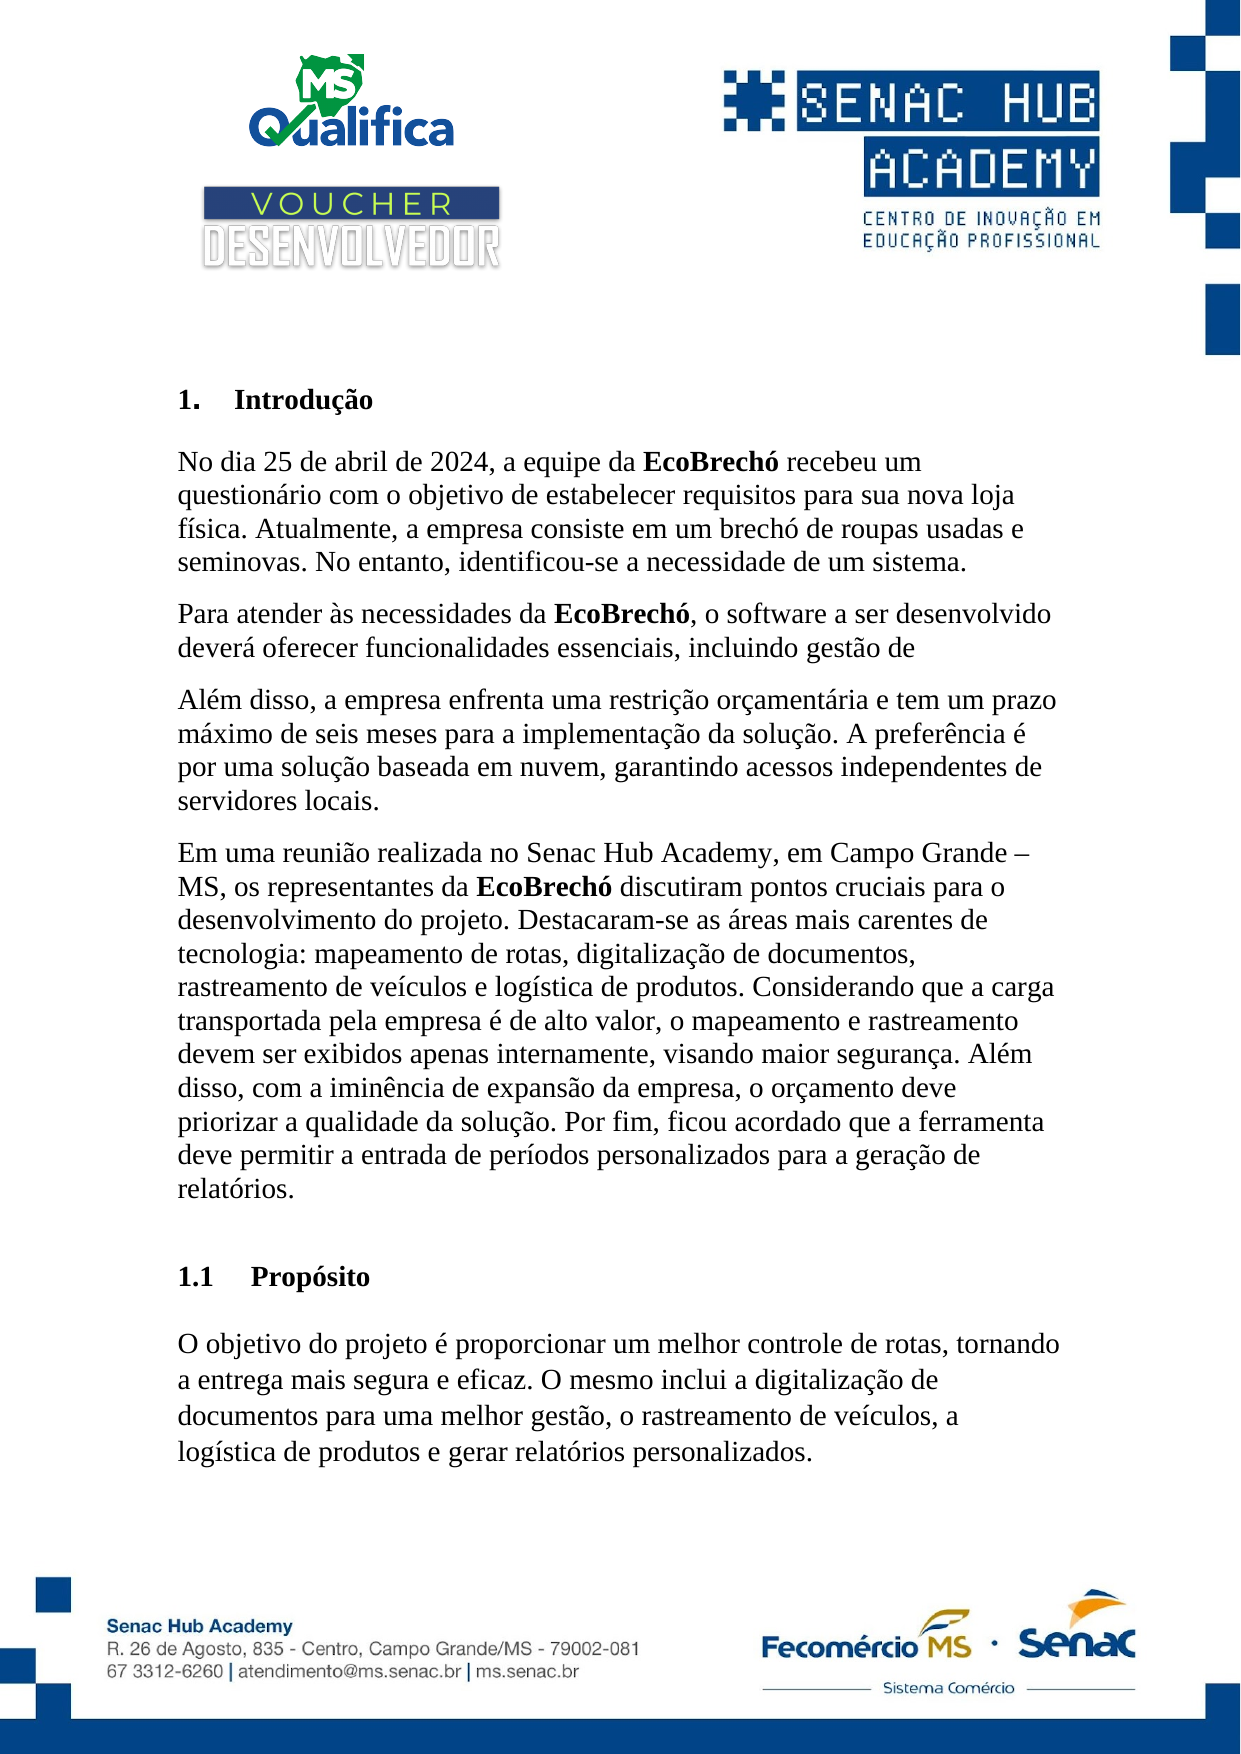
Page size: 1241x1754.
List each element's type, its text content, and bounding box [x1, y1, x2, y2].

subtitle Propósito [177, 1259, 1063, 1293]
text No dia 25 de abril de 2024, a equipe da EcoBrechó recebeu um questionário com o objetivo de estabelecer requisitos para sua nova loja física. Atualmente, a empresa consiste em um brechó de roupas usadas e seminovas. No entanto, identificou-se a necessidade de um sistema. [177, 444, 1063, 578]
text Além disso, a empresa enfrenta uma restrição orçamentária e tem um prazo máximo de seis meses para a implementação da solução. A preferência é por uma solução baseada em nuvem, garantindo acessos independentes de servidores locais. [177, 682, 1063, 817]
text O objetivo do projeto é proporcionar um melhor controle de rotas, tornando a entrega mais segura e eficaz. O mesmo inclui a digitalização de documentos para uma melhor gestão, o rastreamento de veículos, a logística de produtos e gerar relatórios personalizados. [177, 1326, 1063, 1468]
subtitle 1. Introdução [177, 378, 1063, 416]
text Em uma reunião realizada no Senac Hub Academy, em Campo Grande – MS, os representantes da EcoBrechó discutiram pontos cruciais para o desenvolvimento do projeto. Destacaram-se as áreas mais carentes de tecnologia: mapeamento de rotas, digitalização de documentos, rastreamento de veículos e logística de produtos. Considerando que a carga transportada pela empresa é de alto valor, o mapeamento e rastreamento devem ser exibidos apenas internamente, visando maior segurança. Além disso, com a iminência de expansão da empresa, o orçamento deve priorizar a qualidade da solução. Por fim, ficou acordado que a ferramenta deve permitir a entrada de períodos personalizados para a geração de relatórios. [177, 835, 1063, 1204]
picture [0, 0, 1241, 1754]
text Para atender às necessidades da EcoBrechó, o software a ser desenvolvido deverá oferecer funcionalidades essenciais, incluindo gestão de [177, 597, 1063, 664]
